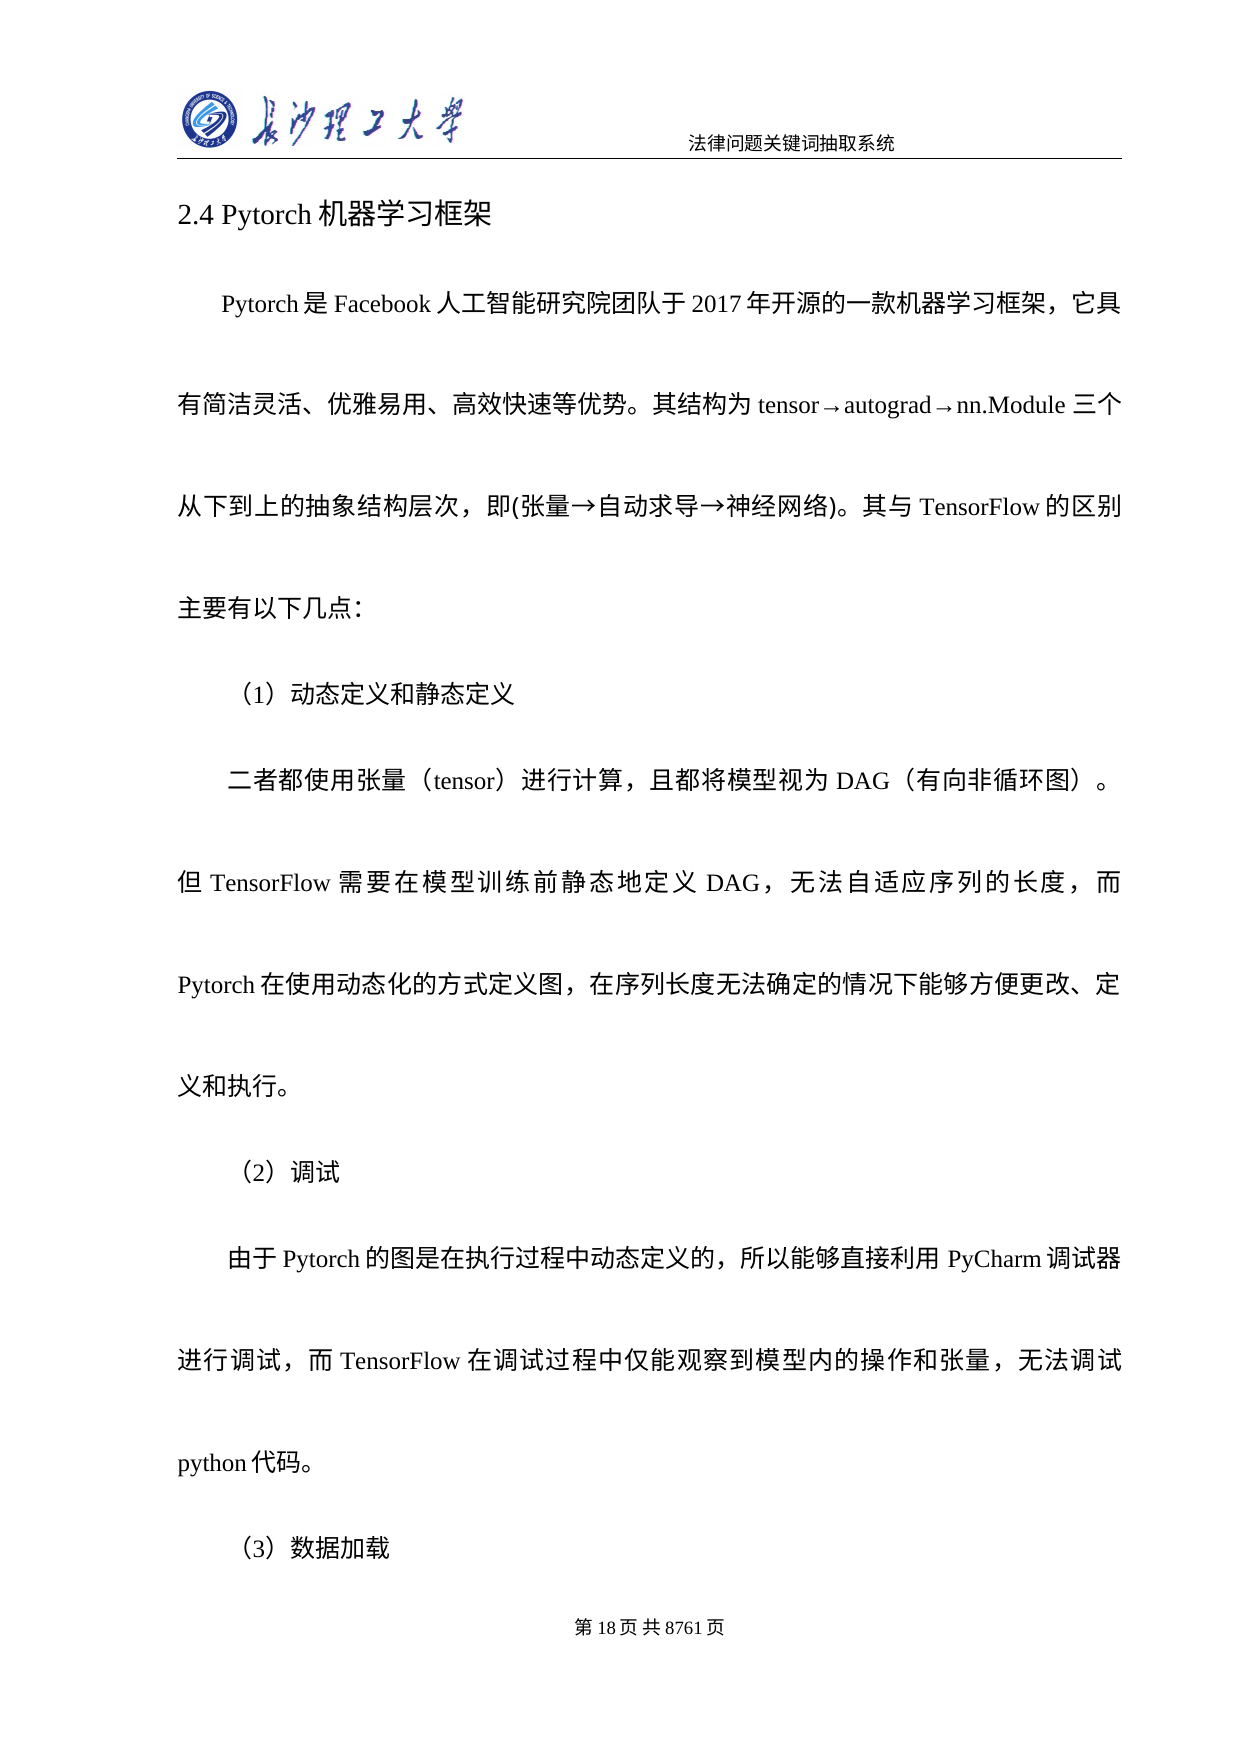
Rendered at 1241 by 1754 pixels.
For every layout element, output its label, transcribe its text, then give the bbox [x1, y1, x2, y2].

text Pytorch是Facebook人工智能研究院团队于2017年开源的一款机器学习框架，它具有简洁灵活、优雅易用、高效快速等优势。其结构为tensor→autograd→nn.Module 三个从下到上的抽象结构层次，即(张量→自动求导→神经网络)。其与TensorFlow的区别主要有以下几点： [177, 267, 1122, 641]
text （1）动态定义和静态定义 [177, 659, 1122, 727]
text （3）数据加载 [177, 1512, 1122, 1580]
text （2）调试 [177, 1137, 1122, 1204]
text 二者都使用张量（tensor）进行计算，且都将模型视为DAG（有向非循环图）。但TensorFlow需要在模型训练前静态地定义DAG，无法自适应序列的长度，而Pytorch在使用动态化的方式定义图，在序列长度无法确定的情况下能够方便更改、定义和执行。 [177, 745, 1122, 1118]
picture [177, 88, 478, 150]
text 由于Pytorch的图是在执行过程中动态定义的，所以能够直接利用PyCharm调试器进行调试，而TensorFlow在调试过程中仅能观察到模型内的操作和张量，无法调试python代码。 [177, 1223, 1122, 1494]
